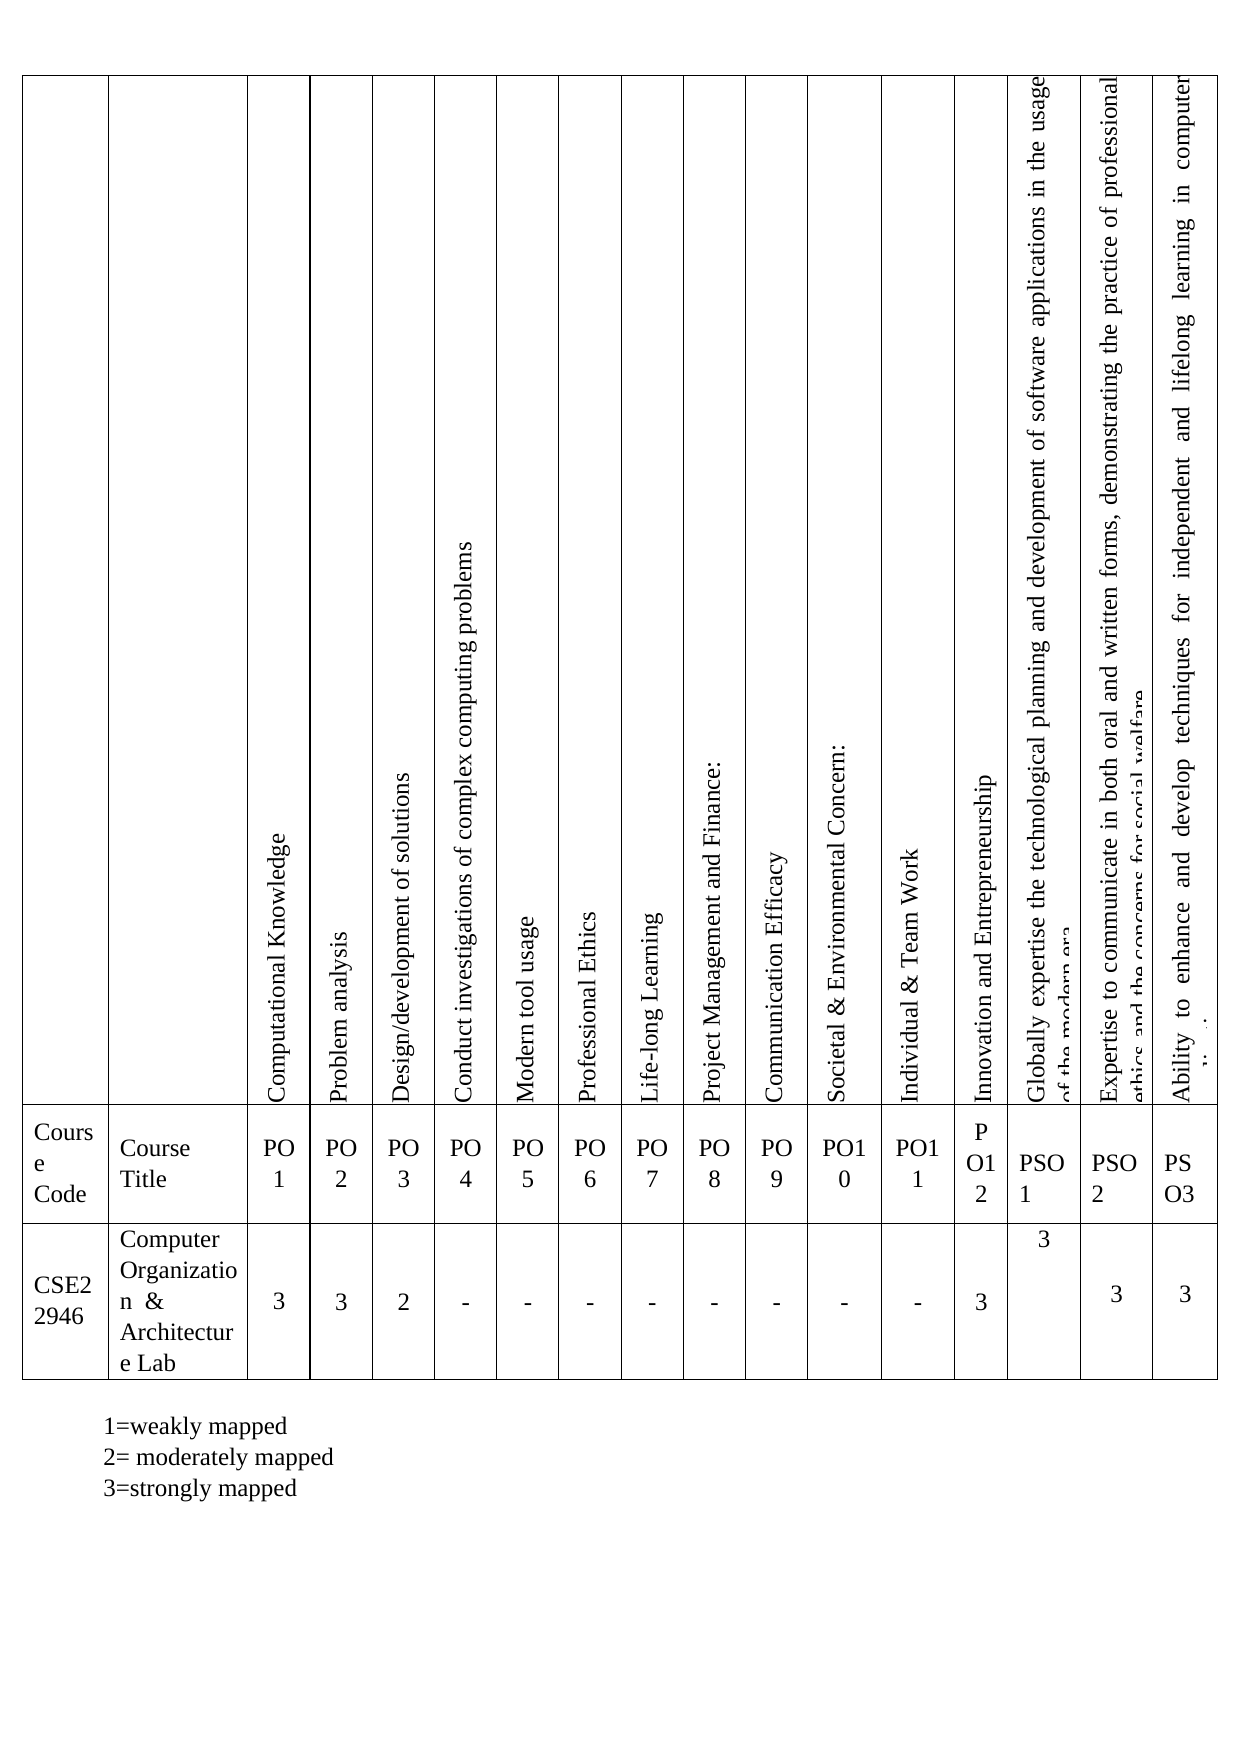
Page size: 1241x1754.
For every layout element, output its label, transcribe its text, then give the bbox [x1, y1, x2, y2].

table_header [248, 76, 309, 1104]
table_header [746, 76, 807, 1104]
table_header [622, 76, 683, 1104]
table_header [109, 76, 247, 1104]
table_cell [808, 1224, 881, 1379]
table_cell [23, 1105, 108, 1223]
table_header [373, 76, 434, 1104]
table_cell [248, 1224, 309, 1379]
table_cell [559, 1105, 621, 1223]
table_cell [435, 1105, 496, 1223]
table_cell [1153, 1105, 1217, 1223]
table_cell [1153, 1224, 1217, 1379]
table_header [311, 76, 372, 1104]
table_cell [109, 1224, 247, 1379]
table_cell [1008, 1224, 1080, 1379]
text 3=strongly mapped [103, 1473, 1165, 1502]
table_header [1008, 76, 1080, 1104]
text 1=weakly mapped [103, 1411, 1165, 1439]
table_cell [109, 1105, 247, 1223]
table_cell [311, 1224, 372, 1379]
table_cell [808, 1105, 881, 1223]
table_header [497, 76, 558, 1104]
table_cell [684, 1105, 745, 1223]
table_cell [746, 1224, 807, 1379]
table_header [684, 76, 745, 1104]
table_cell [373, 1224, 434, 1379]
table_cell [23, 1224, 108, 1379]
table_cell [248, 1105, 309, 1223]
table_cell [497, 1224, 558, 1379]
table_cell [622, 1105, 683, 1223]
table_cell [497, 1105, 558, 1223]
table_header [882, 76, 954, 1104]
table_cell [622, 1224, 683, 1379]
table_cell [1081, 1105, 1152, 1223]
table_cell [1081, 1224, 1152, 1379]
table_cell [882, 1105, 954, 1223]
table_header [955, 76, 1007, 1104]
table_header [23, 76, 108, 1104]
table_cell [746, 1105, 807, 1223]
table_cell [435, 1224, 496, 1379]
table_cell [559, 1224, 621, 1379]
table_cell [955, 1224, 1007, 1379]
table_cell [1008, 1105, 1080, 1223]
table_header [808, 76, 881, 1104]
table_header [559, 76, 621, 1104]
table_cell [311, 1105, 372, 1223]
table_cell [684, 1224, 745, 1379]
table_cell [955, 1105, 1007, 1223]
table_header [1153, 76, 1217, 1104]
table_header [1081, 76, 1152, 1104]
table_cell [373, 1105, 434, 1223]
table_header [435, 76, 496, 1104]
text 2= moderately mapped [103, 1442, 1165, 1471]
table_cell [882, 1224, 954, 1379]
